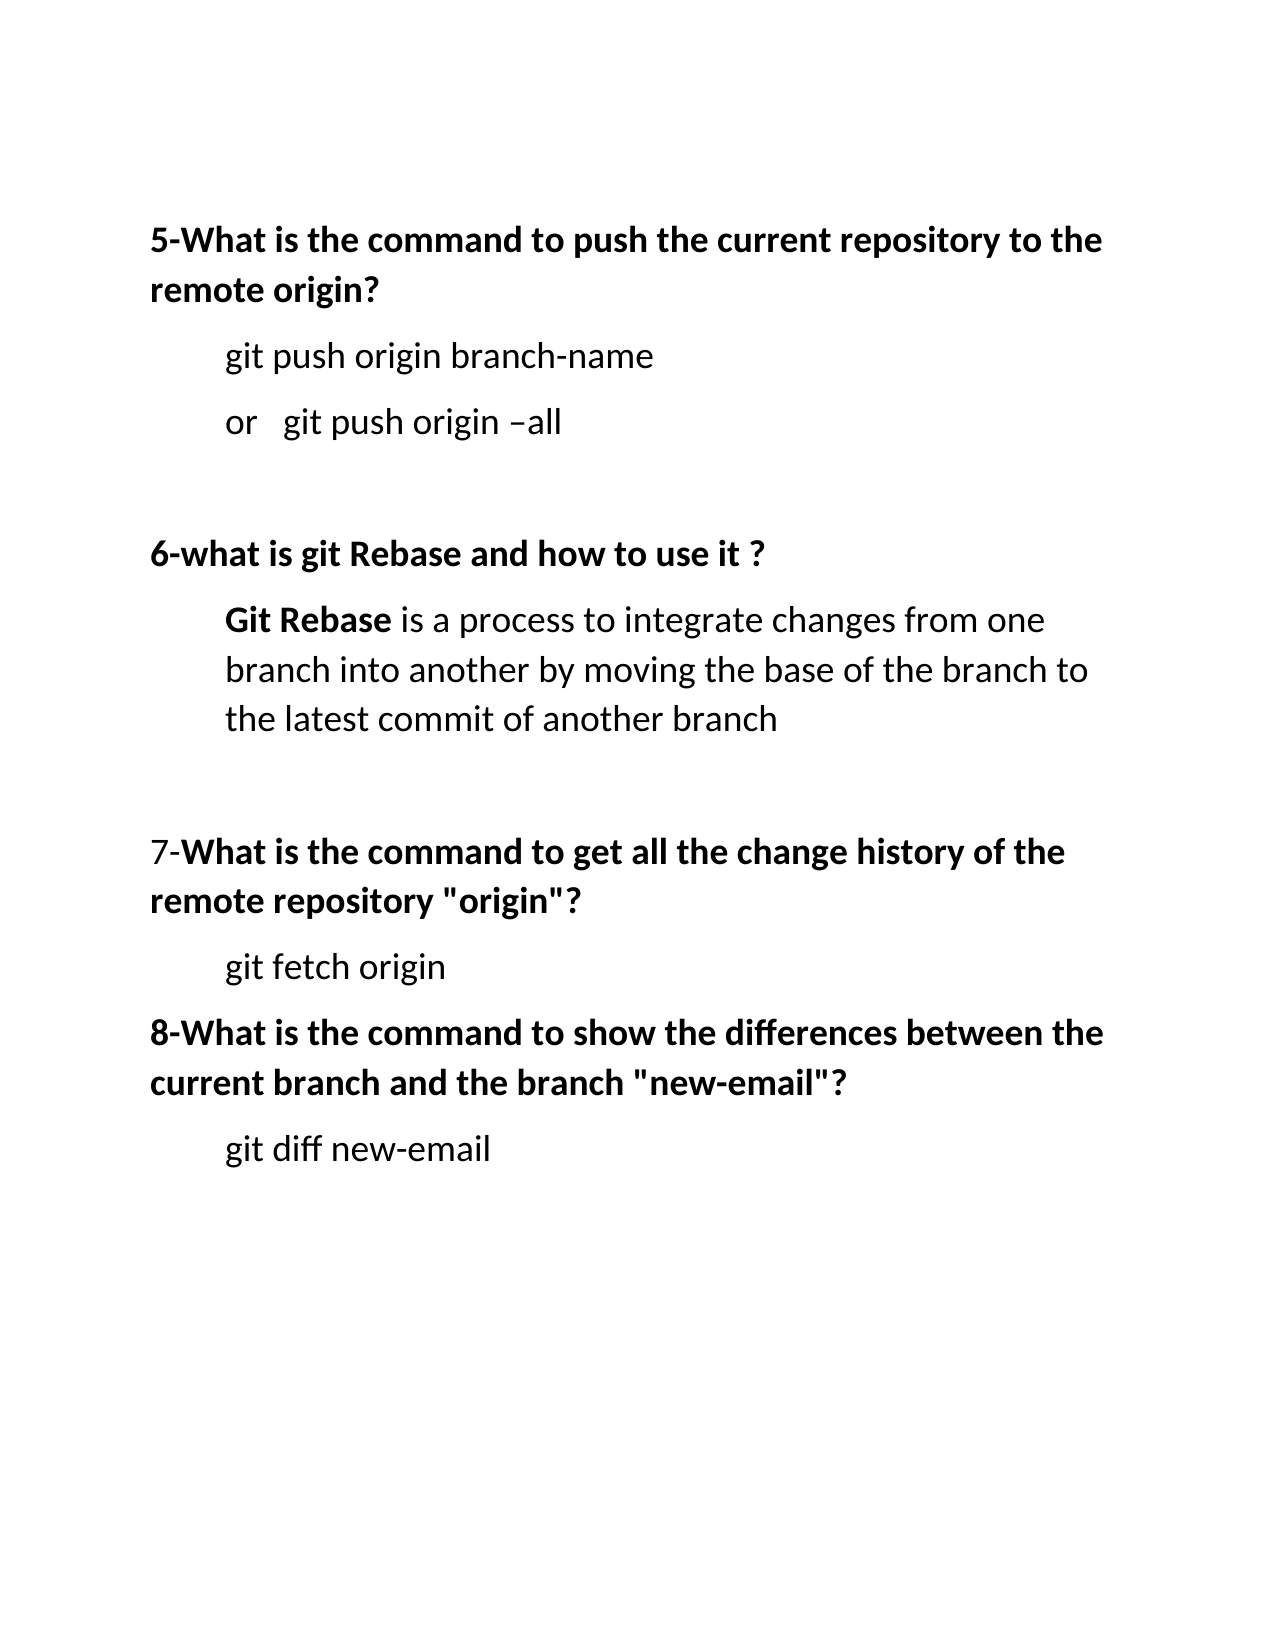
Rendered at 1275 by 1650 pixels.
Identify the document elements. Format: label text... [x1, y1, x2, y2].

text git fetch origin [150, 943, 1125, 989]
text 8-What is the command to show the differences between the current branch and the branch "new-email"? [150, 1009, 1125, 1105]
text 6-what is git Rebase and how to use it ? [150, 530, 1125, 576]
text git diff new-email [150, 1125, 1125, 1171]
text 5-What is the command to push the current repository to the remote origin? [150, 216, 1125, 311]
text Git Rebase is a process to integrate changes from one branch into another by moving the base of the branch to the latest commit of another branch [225, 596, 1125, 741]
text or git push origin –all [150, 398, 1125, 444]
text 7-What is the command to get all the change history of the remote repository "origin"? [150, 828, 1125, 923]
text git push origin branch-name [150, 332, 1125, 378]
